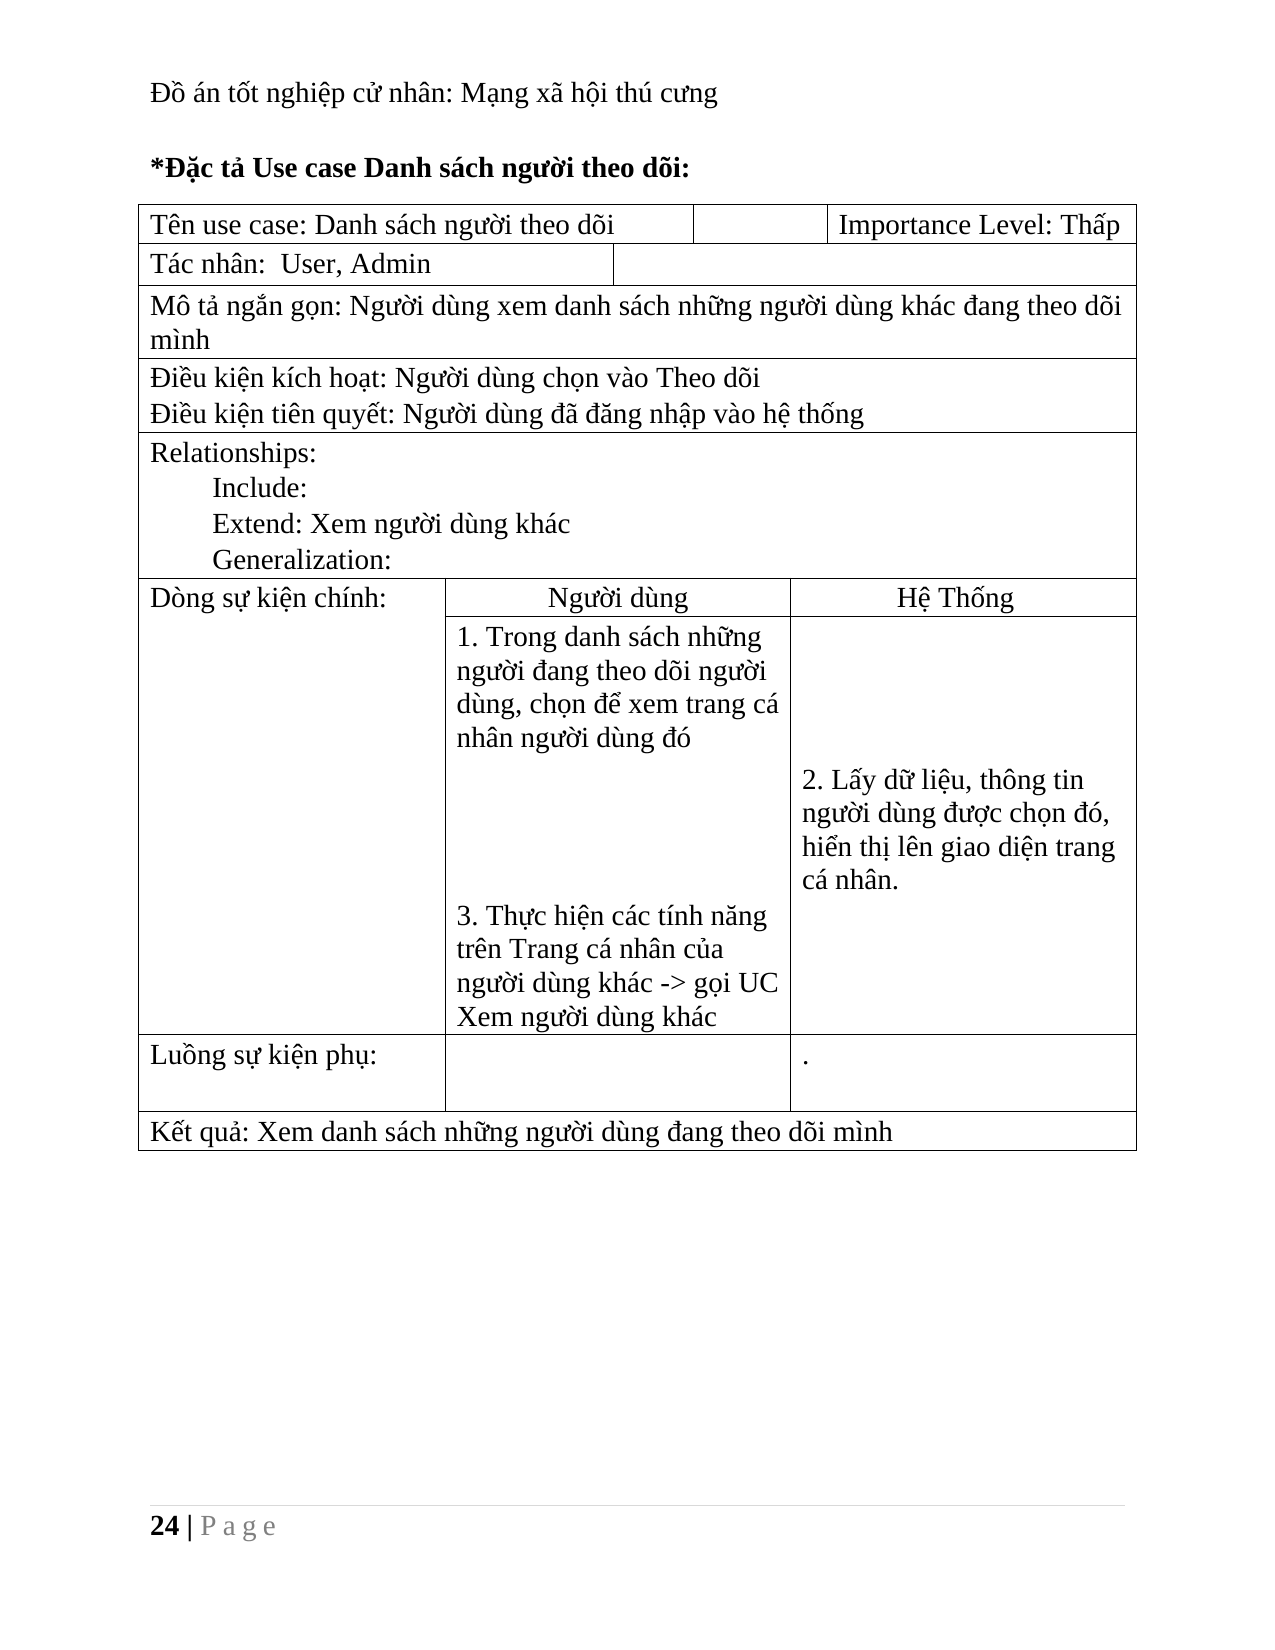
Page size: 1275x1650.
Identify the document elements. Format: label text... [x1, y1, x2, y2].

table_cell Relationships: Include: Extend: Xem người dùng khác Generalization: [139, 433, 1136, 577]
table_header [694, 205, 827, 243]
table_cell 2. Lấy dữ liệu, thông tin người dùng được chọn đó, hiển thị lên giao diện trang cá nhân. [791, 617, 1136, 1034]
table_cell Luồng sự kiện phụ: [139, 1035, 445, 1111]
table_cell Tác nhân: User, Admin [139, 244, 613, 285]
text *Đặc tả Use case Danh sách người theo dõi: [150, 150, 1125, 183]
table_cell . [791, 1035, 1136, 1111]
table_cell [614, 244, 1136, 285]
table_header Importance Level: Thấp [828, 205, 1136, 243]
table_cell 1. Trong danh sách những người đang theo dõi người dùng, chọn để xem trang cá nhân người dùng đó 3. Thực hiện các tính năng trên Trang cá nhân của người dùng khác -> gọi UC Xem người dùng khác [446, 617, 790, 1034]
table_cell Điều kiện kích hoạt: Người dùng chọn vào Theo dõi Điều kiện tiên quyết: Người dùng đã đăng nhập vào hệ thống [139, 359, 1136, 432]
table_cell Mô tả ngắn gọn: Người dùng xem danh sách những người dùng khác đang theo dõi mình [139, 286, 1136, 357]
table_cell [446, 1035, 790, 1111]
table_cell Người dùng [446, 579, 790, 616]
table_cell Dòng sự kiện chính: [139, 579, 445, 1034]
table_header Tên use case: Danh sách người theo dõi [139, 205, 693, 243]
table_cell Hệ Thống [791, 579, 1136, 616]
table_cell Kết quả: Xem danh sách những người dùng đang theo dõi mình [139, 1112, 1136, 1149]
